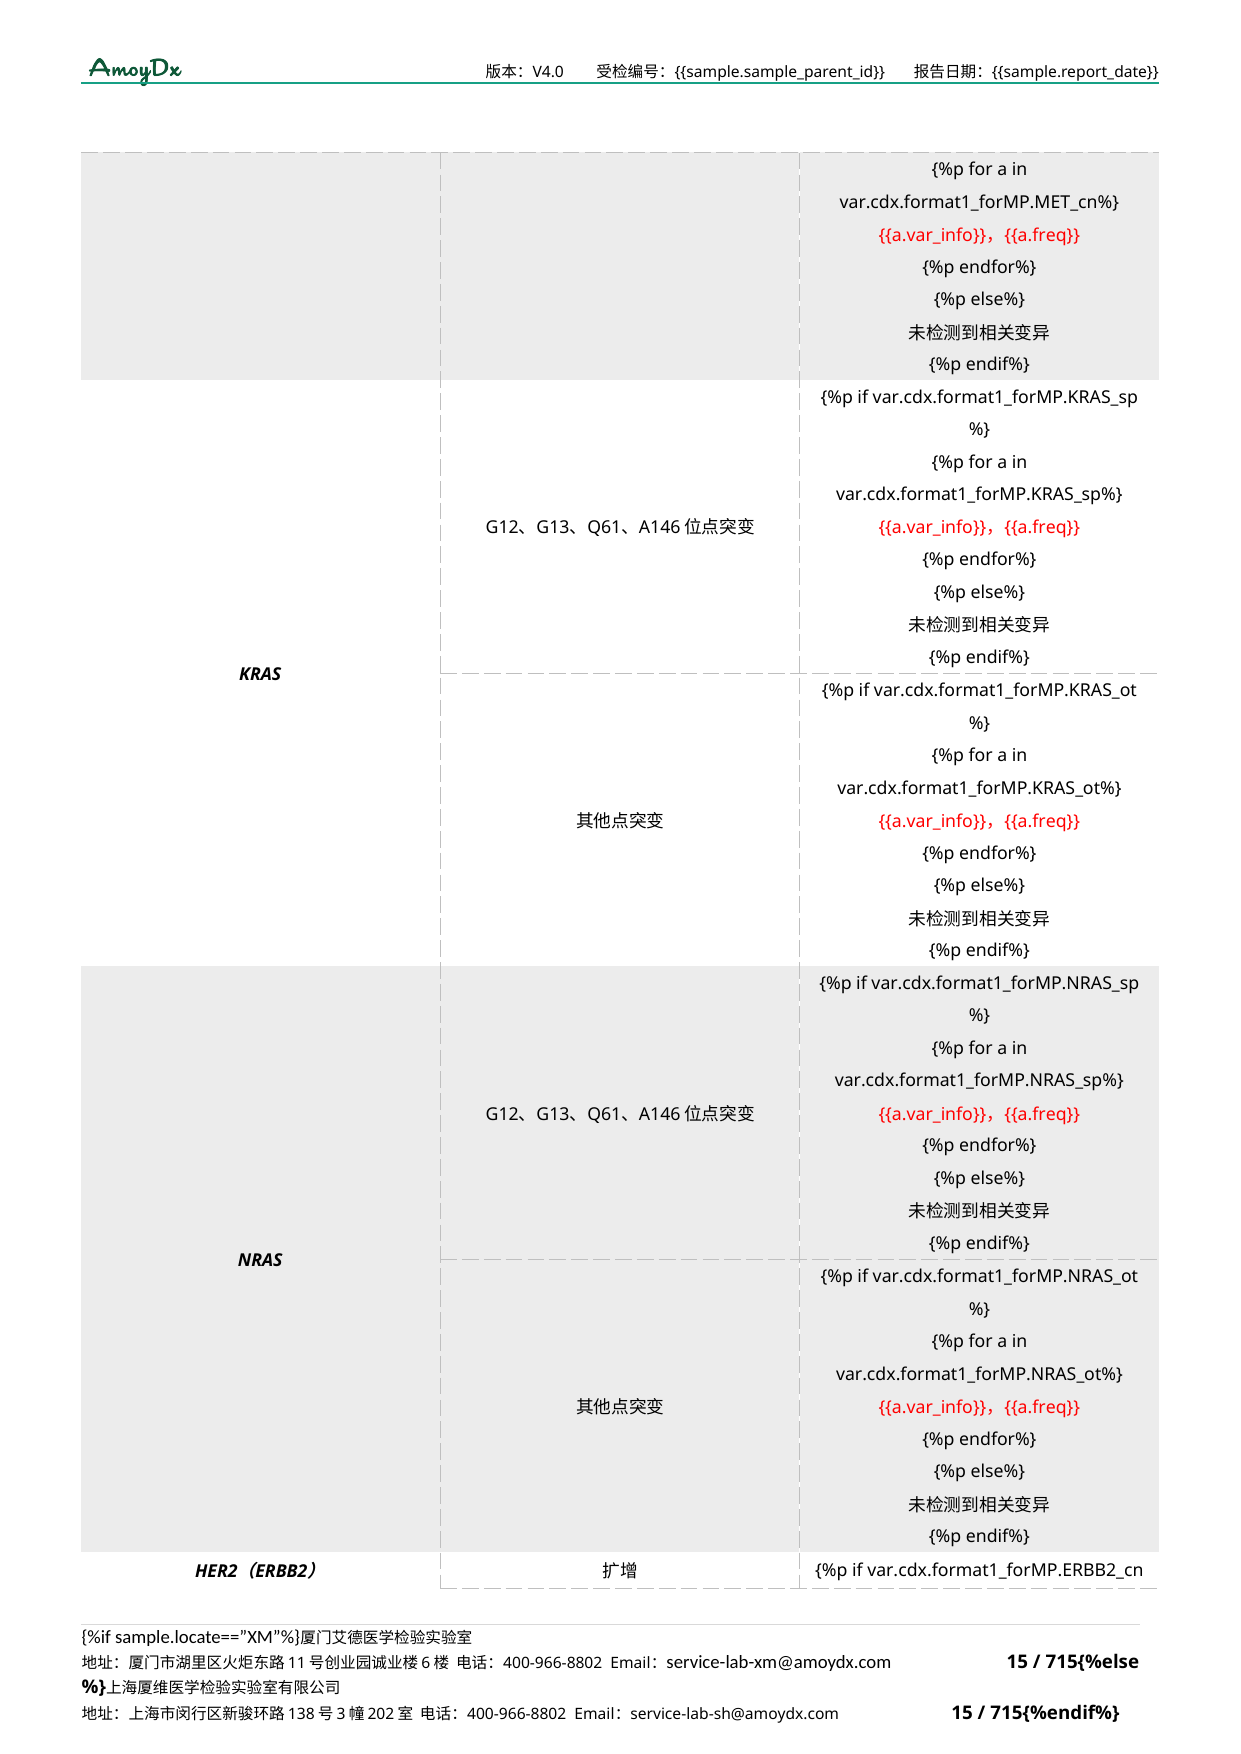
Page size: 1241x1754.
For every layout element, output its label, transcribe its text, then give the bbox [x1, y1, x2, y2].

table_cell KRAS [81, 380, 441, 966]
picture [57, 36, 208, 101]
table_cell {%p if var.cdx.format1_forMP.KRAS_ot%} {%p for a in var.cdx.format1_forMP.KRAS_ot%} {{a.var_info}}，{{a.freq}} {%p endfor%} {%p else%} 未检测到相关变异 {%p endif%} [800, 673, 1159, 966]
table_cell {%p if var.cdx.format1_forMP.NRAS_sp%} {%p for a in var.cdx.format1_forMP.NRAS_sp%} {{a.var_info}}，{{a.freq}} {%p endfor%} {%p else%} 未检测到相关变异 {%p endif%} [800, 966, 1159, 1259]
table_cell {%p if var.cdx.format1_forMP.KRAS_sp%} {%p for a in var.cdx.format1_forMP.KRAS_sp%} {{a.var_info}}，{{a.freq}} {%p endfor%} {%p else%} 未检测到相关变异 {%p endif%} [800, 380, 1159, 673]
table_cell HER2（ERBB2） [81, 1552, 441, 1588]
table_cell 其他点突变 [441, 1259, 799, 1552]
table_cell {%p if var.cdx.format1_forMP.NRAS_ot%} {%p for a in var.cdx.format1_forMP.NRAS_ot%} {{a.var_info}}，{{a.freq}} {%p endfor%} {%p else%} 未检测到相关变异 {%p endif%} [800, 1259, 1159, 1552]
table_cell NRAS [81, 966, 441, 1552]
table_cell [800, 152, 1159, 380]
table_cell 其他点突变 [441, 673, 799, 966]
table_cell G12、G13、Q61、A146位点突变 [441, 966, 799, 1259]
table_cell G12、G13、Q61、A146位点突变 [441, 380, 799, 673]
table_cell 扩增 [441, 1552, 799, 1588]
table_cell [800, 1552, 1159, 1588]
table_cell 扩增 [441, 152, 799, 380]
